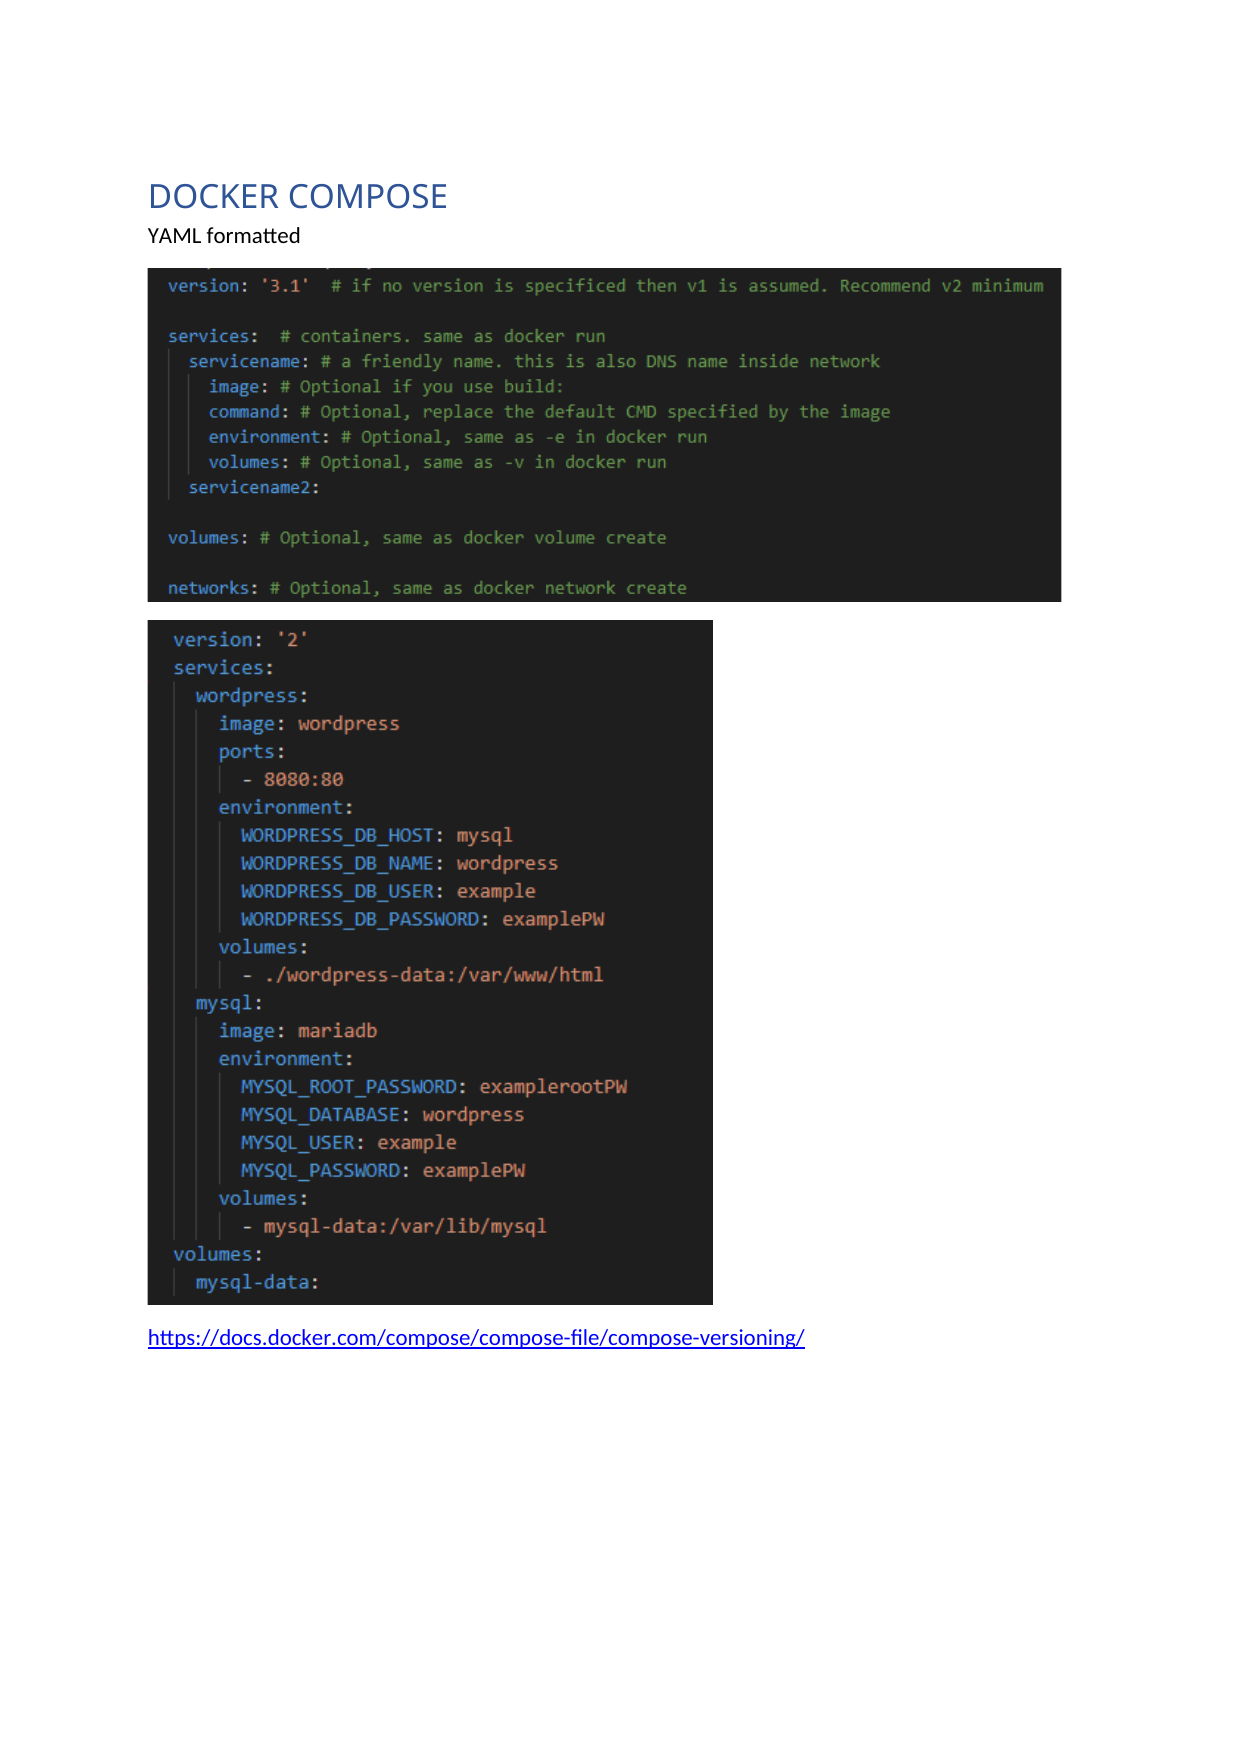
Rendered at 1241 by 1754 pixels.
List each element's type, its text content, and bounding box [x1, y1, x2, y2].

picture [147, 268, 1062, 602]
subtitle DOCKER COMPOSE [148, 173, 1093, 218]
text YAML formatted [148, 222, 1093, 249]
text https://docs.docker.com/compose/compose-file/compose-versioning/ [148, 1323, 1093, 1351]
picture [147, 620, 713, 1305]
